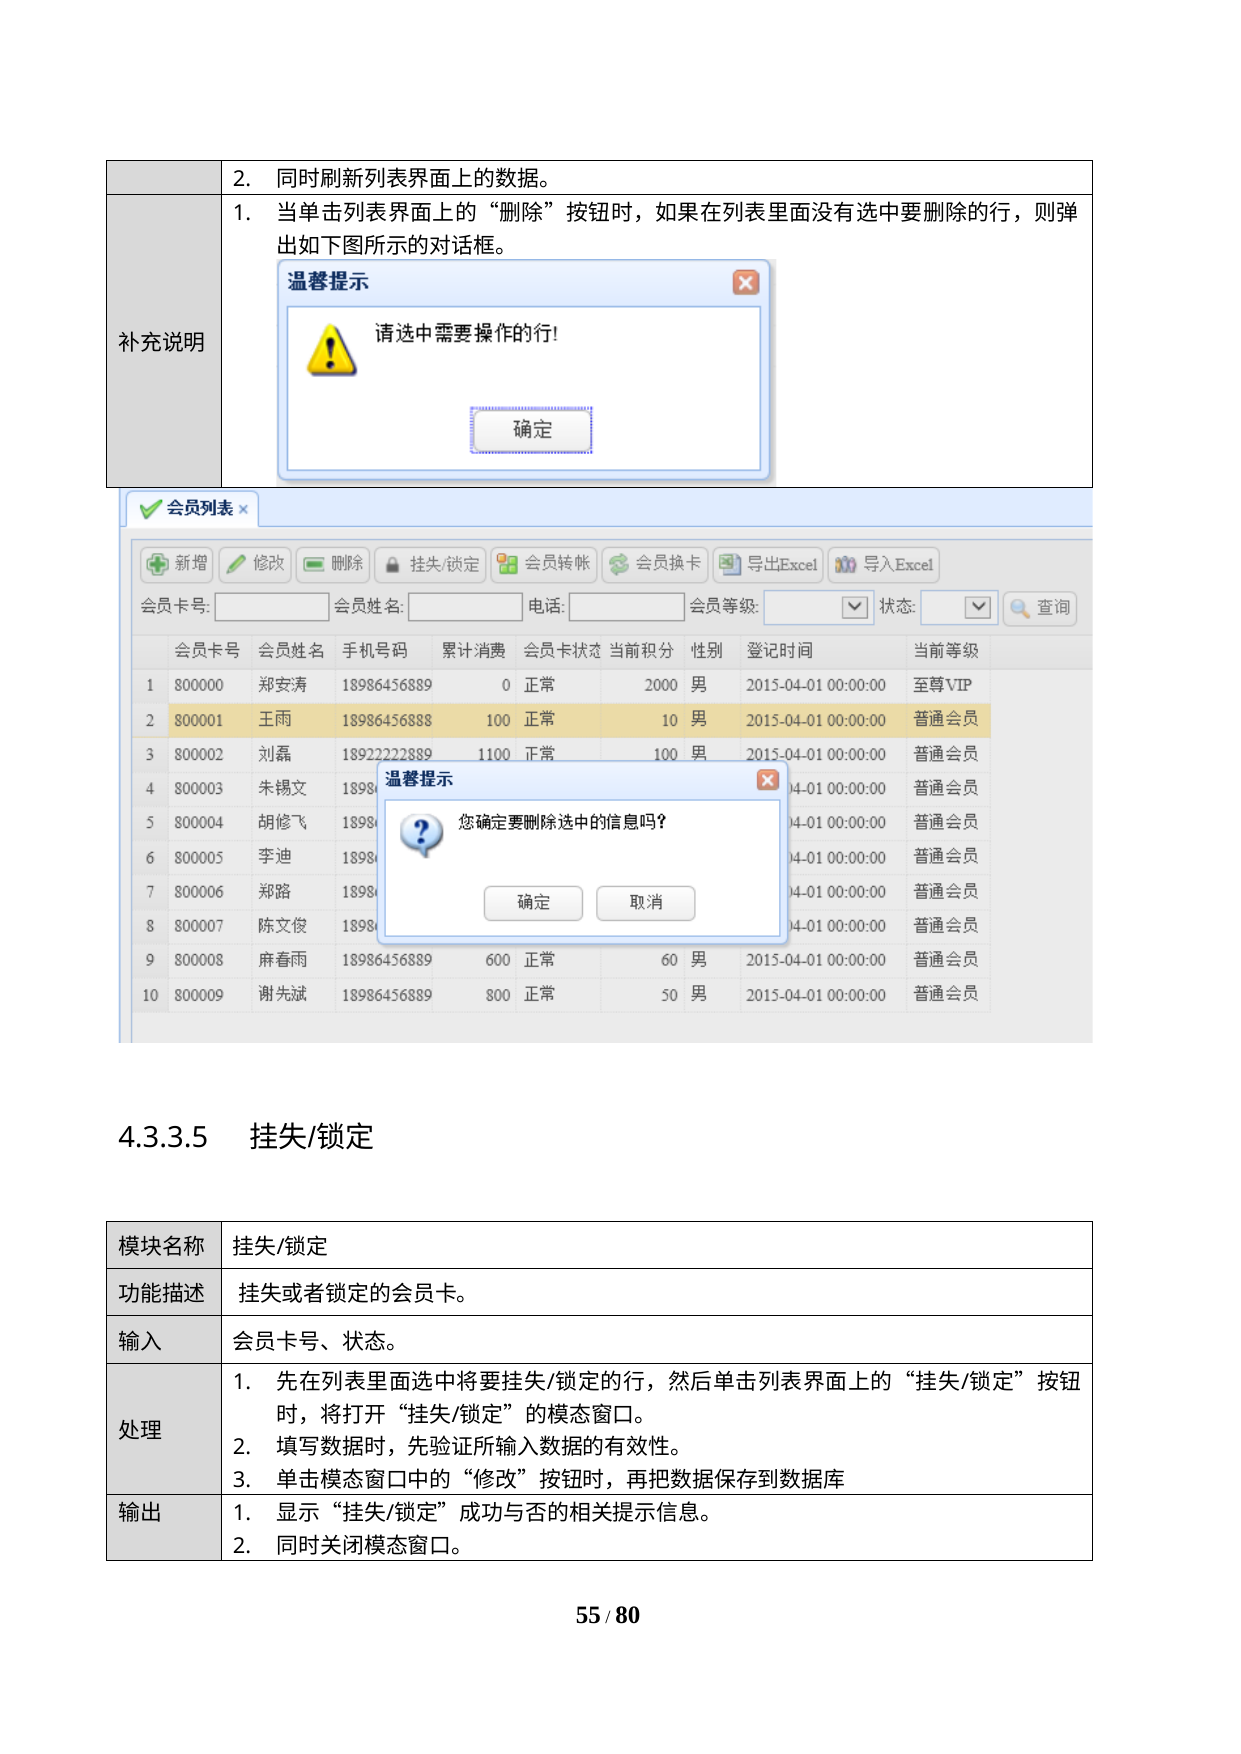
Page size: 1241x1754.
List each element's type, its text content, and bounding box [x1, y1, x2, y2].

table_cell 先在列表里面选中将要挂失/锁定的行，然后单击列表界面上的“挂失/锁定”按钮时，将打开“挂失/锁定”的模态窗口。 填写数据时，先验证所输入数据的有效性。 单击模态窗口中的“修改”按钮时，再把数据保存到数据库 [222, 1364, 1092, 1494]
table_header 挂失/锁定 [222, 1222, 1092, 1268]
table_cell 输出 [107, 1495, 221, 1560]
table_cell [222, 161, 1092, 194]
table_header 模块名称 [107, 1222, 221, 1268]
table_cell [222, 1495, 1092, 1560]
table_cell 补充说明 [107, 195, 221, 487]
table_cell 处理 [107, 1364, 221, 1494]
table_cell 功能描述 [107, 1269, 221, 1315]
picture [276, 259, 777, 487]
table_cell 挂失或者锁定的会员卡。 [222, 1269, 1092, 1315]
table_cell 输入 [107, 1316, 221, 1363]
table_cell 当单击列表界面上的“删除”按钮时，如果在列表里面没有选中要删除的行，则弹出如下图所示的对话框。 [222, 195, 1092, 487]
table_cell 会员卡号、状态。 [222, 1316, 1092, 1363]
picture [118, 488, 1093, 1043]
table_cell 输出 [107, 161, 221, 194]
subtitle 挂失/锁定 [118, 1102, 1093, 1167]
